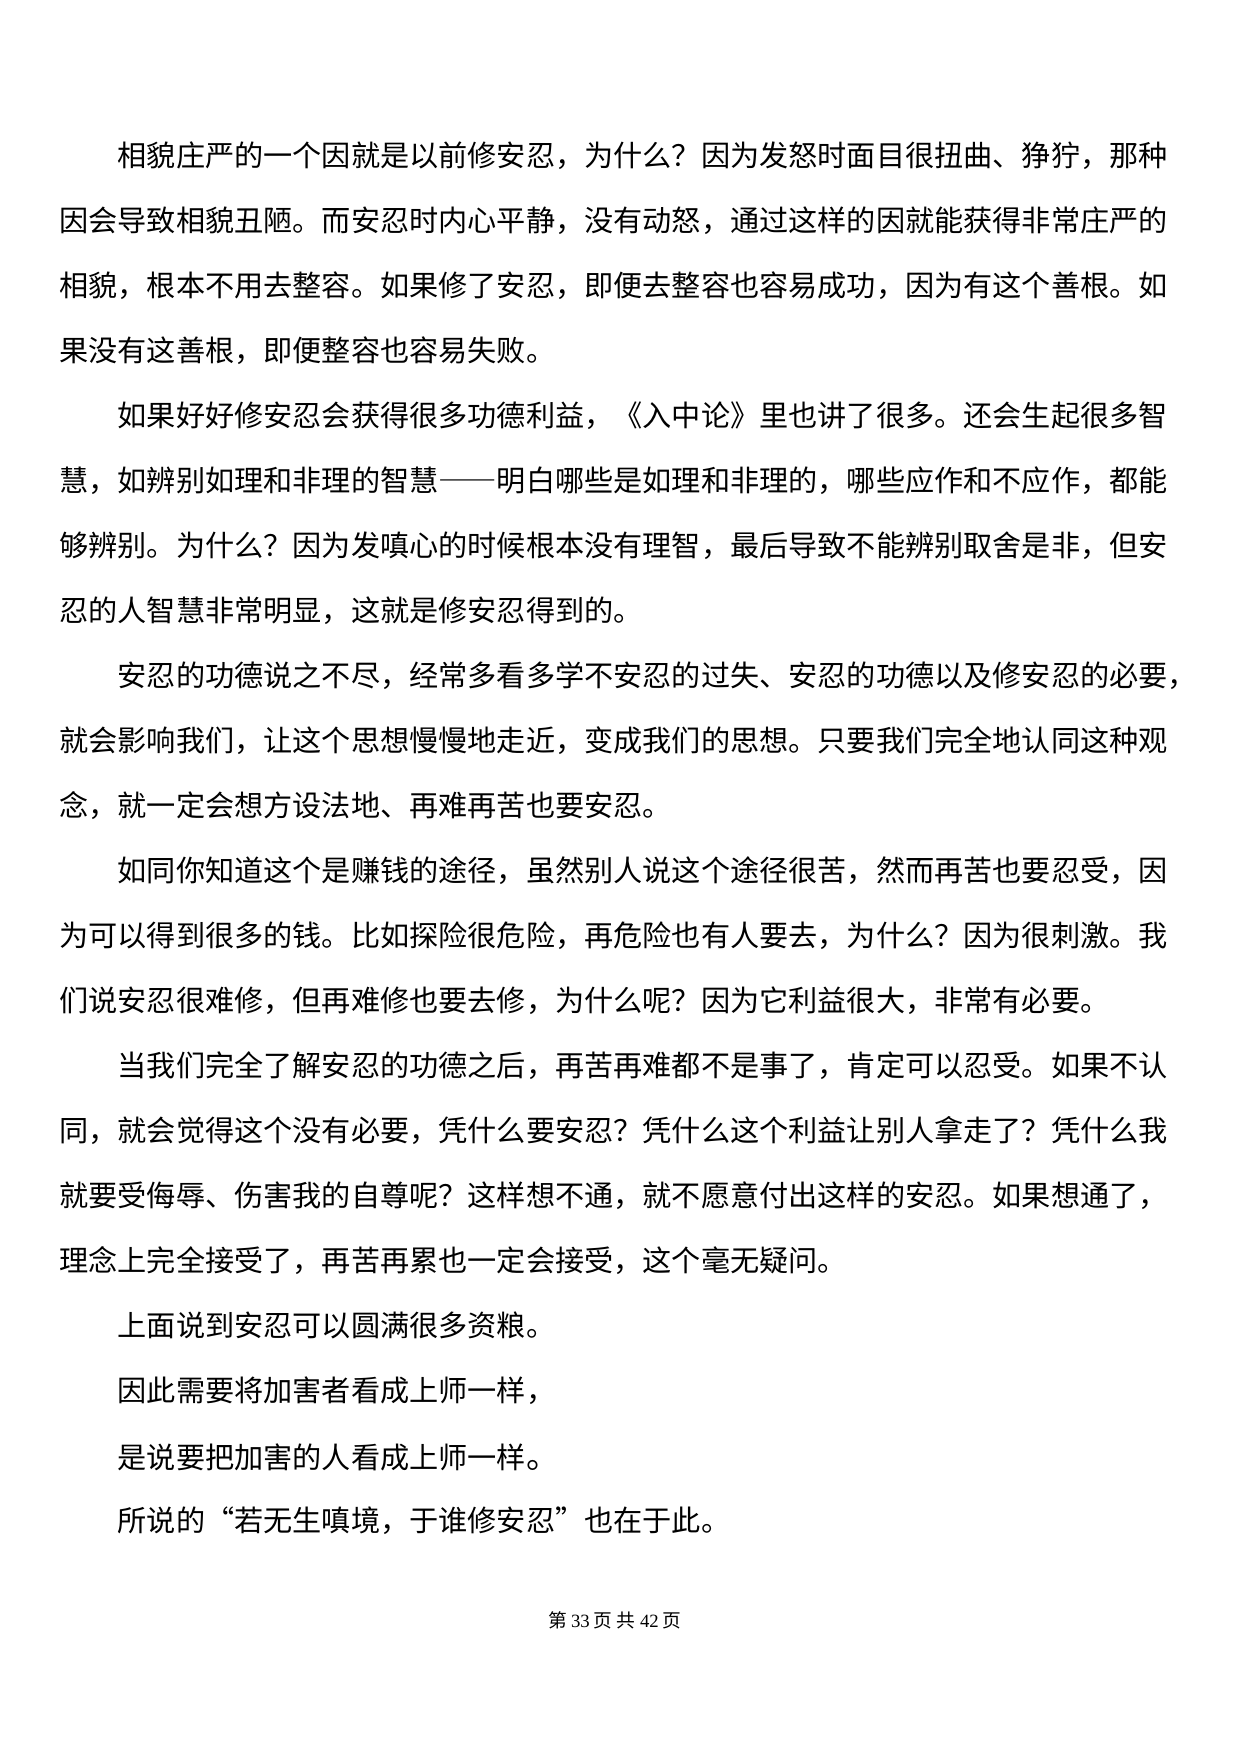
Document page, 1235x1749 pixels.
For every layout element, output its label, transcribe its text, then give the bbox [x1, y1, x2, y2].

text 相貌庄严的一个因就是以前修安忍，为什么？因为发怒时面目很扭曲、狰狞，那种因会导致相貌丑陋。而安忍时内心平静，没有动怒，通过这样的因就能获得非常庄严的相貌，根本不用去整容。如果修了安忍，即便去整容也容易成功，因为有这个善根。如果没有这善根，即便整容也容易失败。 [59, 121, 1175, 381]
text 如果好好修安忍会获得很多功德利益，《入中论》里也讲了很多。还会生起很多智慧，如辨别如理和非理的智慧——明白哪些是如理和非理的，哪些应作和不应作，都能够辨别。为什么？因为发嗔心的时候根本没有理智，最后导致不能辨别取舍是非，但安忍的人智慧非常明显，这就是修安忍得到的。 [59, 381, 1175, 641]
text 所说的“若无生嗔境，于谁修安忍”也在于此。 [59, 1486, 1175, 1551]
text 如同你知道这个是赚钱的途径，虽然别人说这个途径很苦，然而再苦也要忍受，因为可以得到很多的钱。比如探险很危险，再危险也有人要去，为什么？因为很刺激。我们说安忍很难修，但再难修也要去修，为什么呢？因为它利益很大，非常有必要。 [59, 836, 1175, 1031]
text 因此需要将加害者看成上师一样， [59, 1356, 1175, 1421]
text 是说要把加害的人看成上师一样。 [59, 1421, 1175, 1486]
text 上面说到安忍可以圆满很多资粮。 [59, 1291, 1175, 1356]
text 当我们完全了解安忍的功德之后，再苦再难都不是事了，肯定可以忍受。如果不认同，就会觉得这个没有必要，凭什么要安忍？凭什么这个利益让别人拿走了？凭什么我就要受侮辱、伤害我的自尊呢？这样想不通，就不愿意付出这样的安忍。如果想通了，理念上完全接受了，再苦再累也一定会接受，这个毫无疑问。 [59, 1031, 1175, 1291]
text 安忍的功德说之不尽，经常多看多学不安忍的过失、安忍的功德以及修安忍的必要，就会影响我们，让这个思想慢慢地走近，变成我们的思想。只要我们完全地认同这种观念，就一定会想方设法地、再难再苦也要安忍。 [59, 641, 1175, 836]
